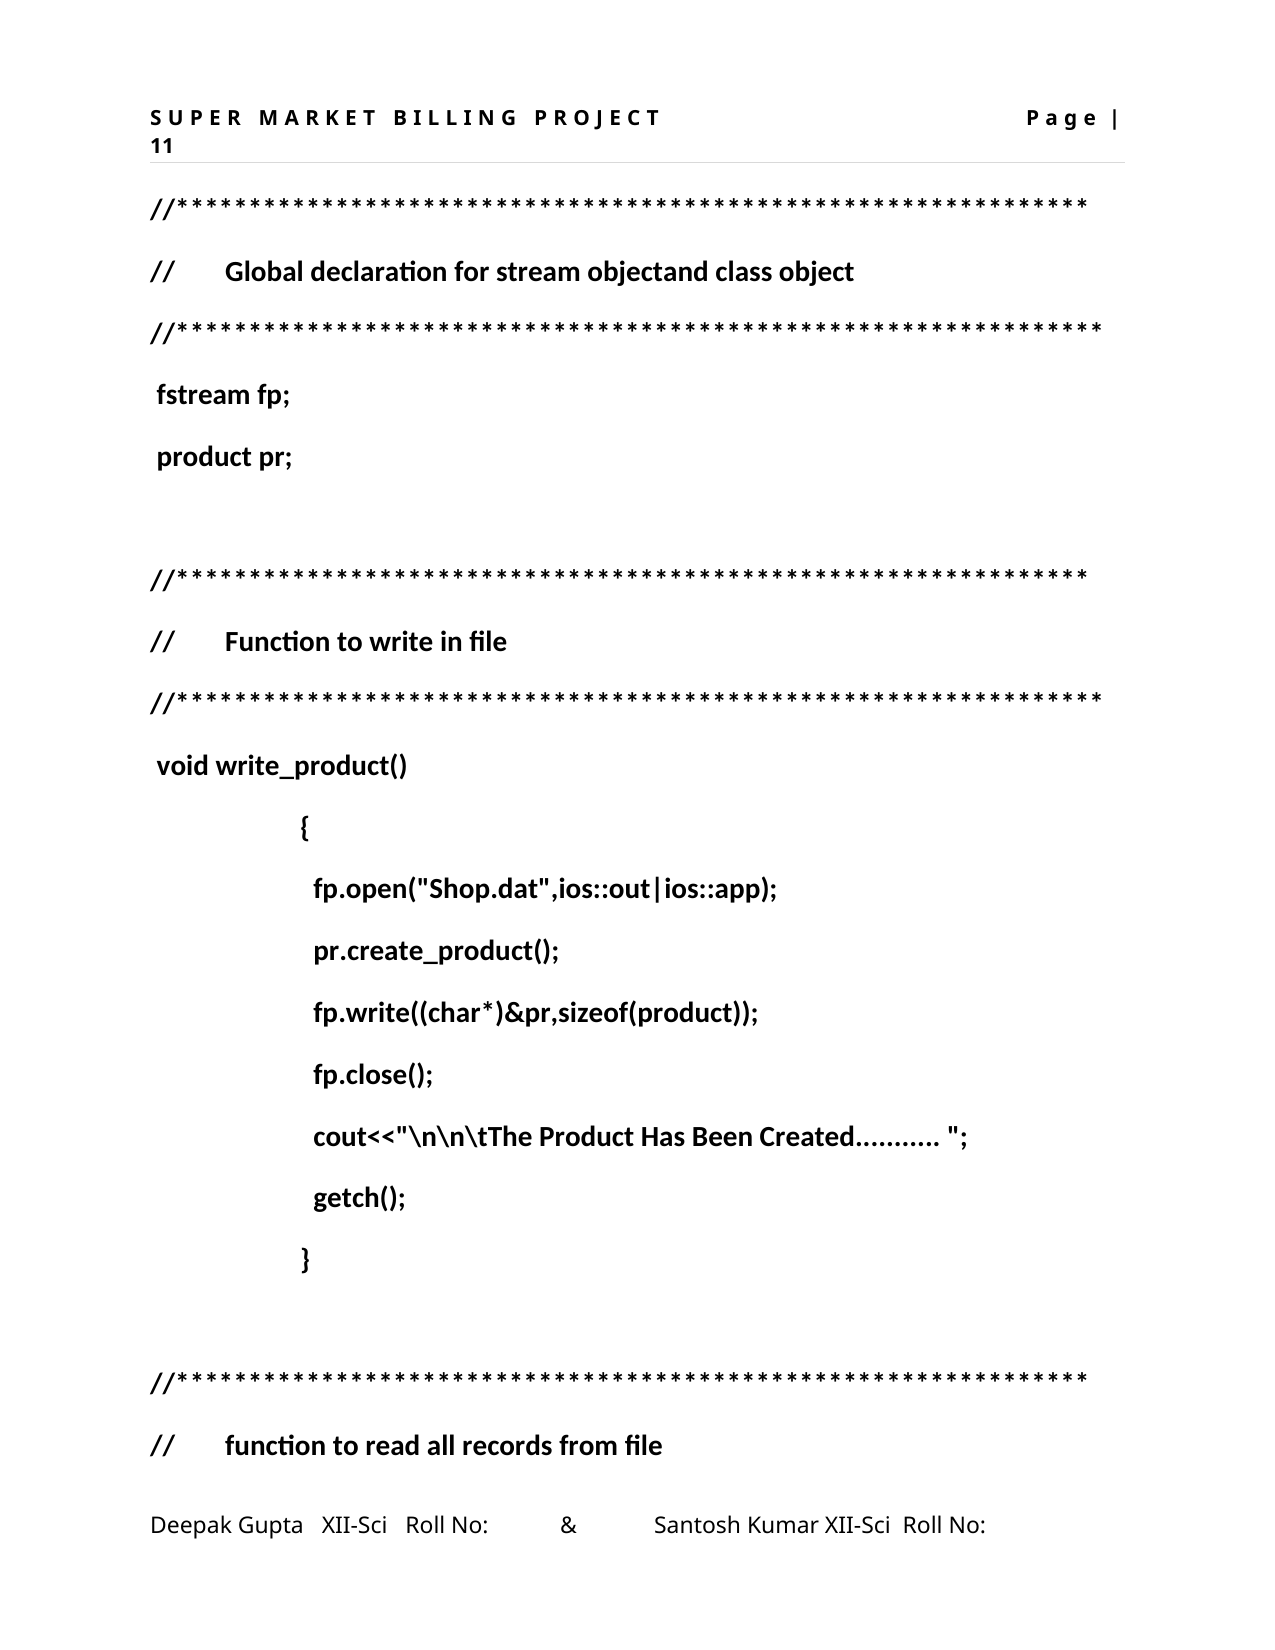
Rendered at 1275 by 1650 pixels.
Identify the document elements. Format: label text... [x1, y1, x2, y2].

text fp.open("Shop.dat",ios::out|ios::app); [150, 871, 1125, 906]
text fp.write((char*)&pr,sizeof(product)); [150, 994, 1125, 1030]
text } [150, 1241, 1125, 1277]
text //*************************************************************** [150, 191, 1125, 227]
text //**************************************************************** [150, 315, 1125, 350]
text //**************************************************************** [150, 685, 1125, 721]
text getch(); [150, 1179, 1125, 1215]
text // function to read all records from file [150, 1427, 1125, 1462]
text //*************************************************************** [150, 1365, 1125, 1400]
text //*************************************************************** [150, 562, 1125, 597]
text // Global declaration for stream objectand class object [150, 253, 1125, 288]
text pr.create_product(); [150, 932, 1125, 968]
text fp.close(); [150, 1056, 1125, 1092]
text void write_product() [150, 747, 1125, 783]
text cout<<"\n\n\tThe Product Has Been Created........... "; [150, 1118, 1125, 1153]
text // Function to write in file [150, 623, 1125, 659]
text fstream fp; [150, 376, 1125, 412]
text { [150, 809, 1125, 844]
text product pr; [150, 438, 1125, 474]
